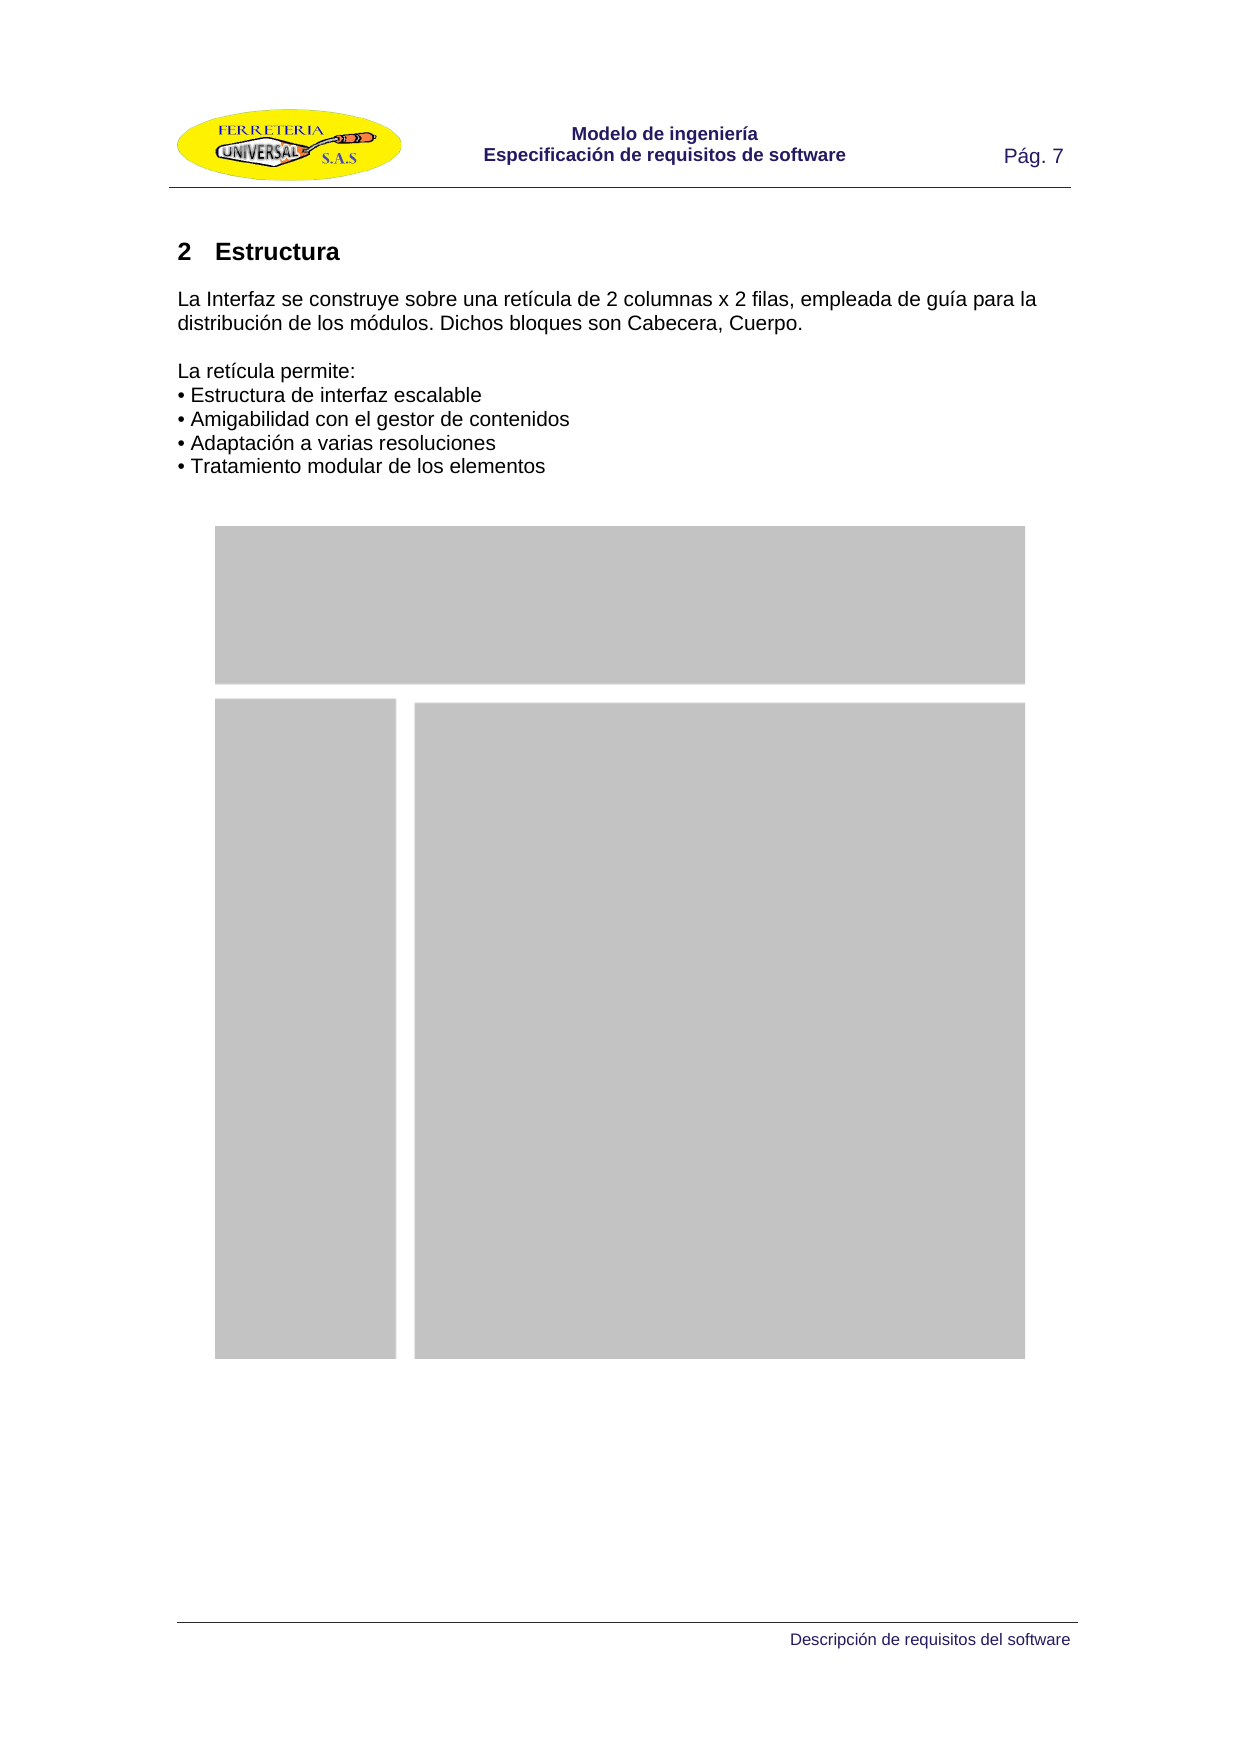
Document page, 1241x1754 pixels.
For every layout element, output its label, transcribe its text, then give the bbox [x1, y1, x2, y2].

text • Tratamiento modular de los elementos [177, 454, 1063, 478]
text La Interfaz se construye sobre una retícula de 2 columnas x 2 filas, empleada de guía para la [177, 287, 1063, 311]
text • Amigabilidad con el gestor de contenidos [177, 406, 1063, 430]
subtitle Estructura [177, 237, 1063, 266]
text distribución de los módulos. Dichos bloques son Cabecera, Cuerpo. [177, 311, 1063, 334]
text • Estructura de interfaz escalable [177, 382, 1063, 406]
picture [176, 108, 402, 181]
text La retícula permite: [177, 358, 1063, 382]
picture [215, 526, 1026, 1359]
text • Adaptación a varias resoluciones [177, 430, 1063, 454]
